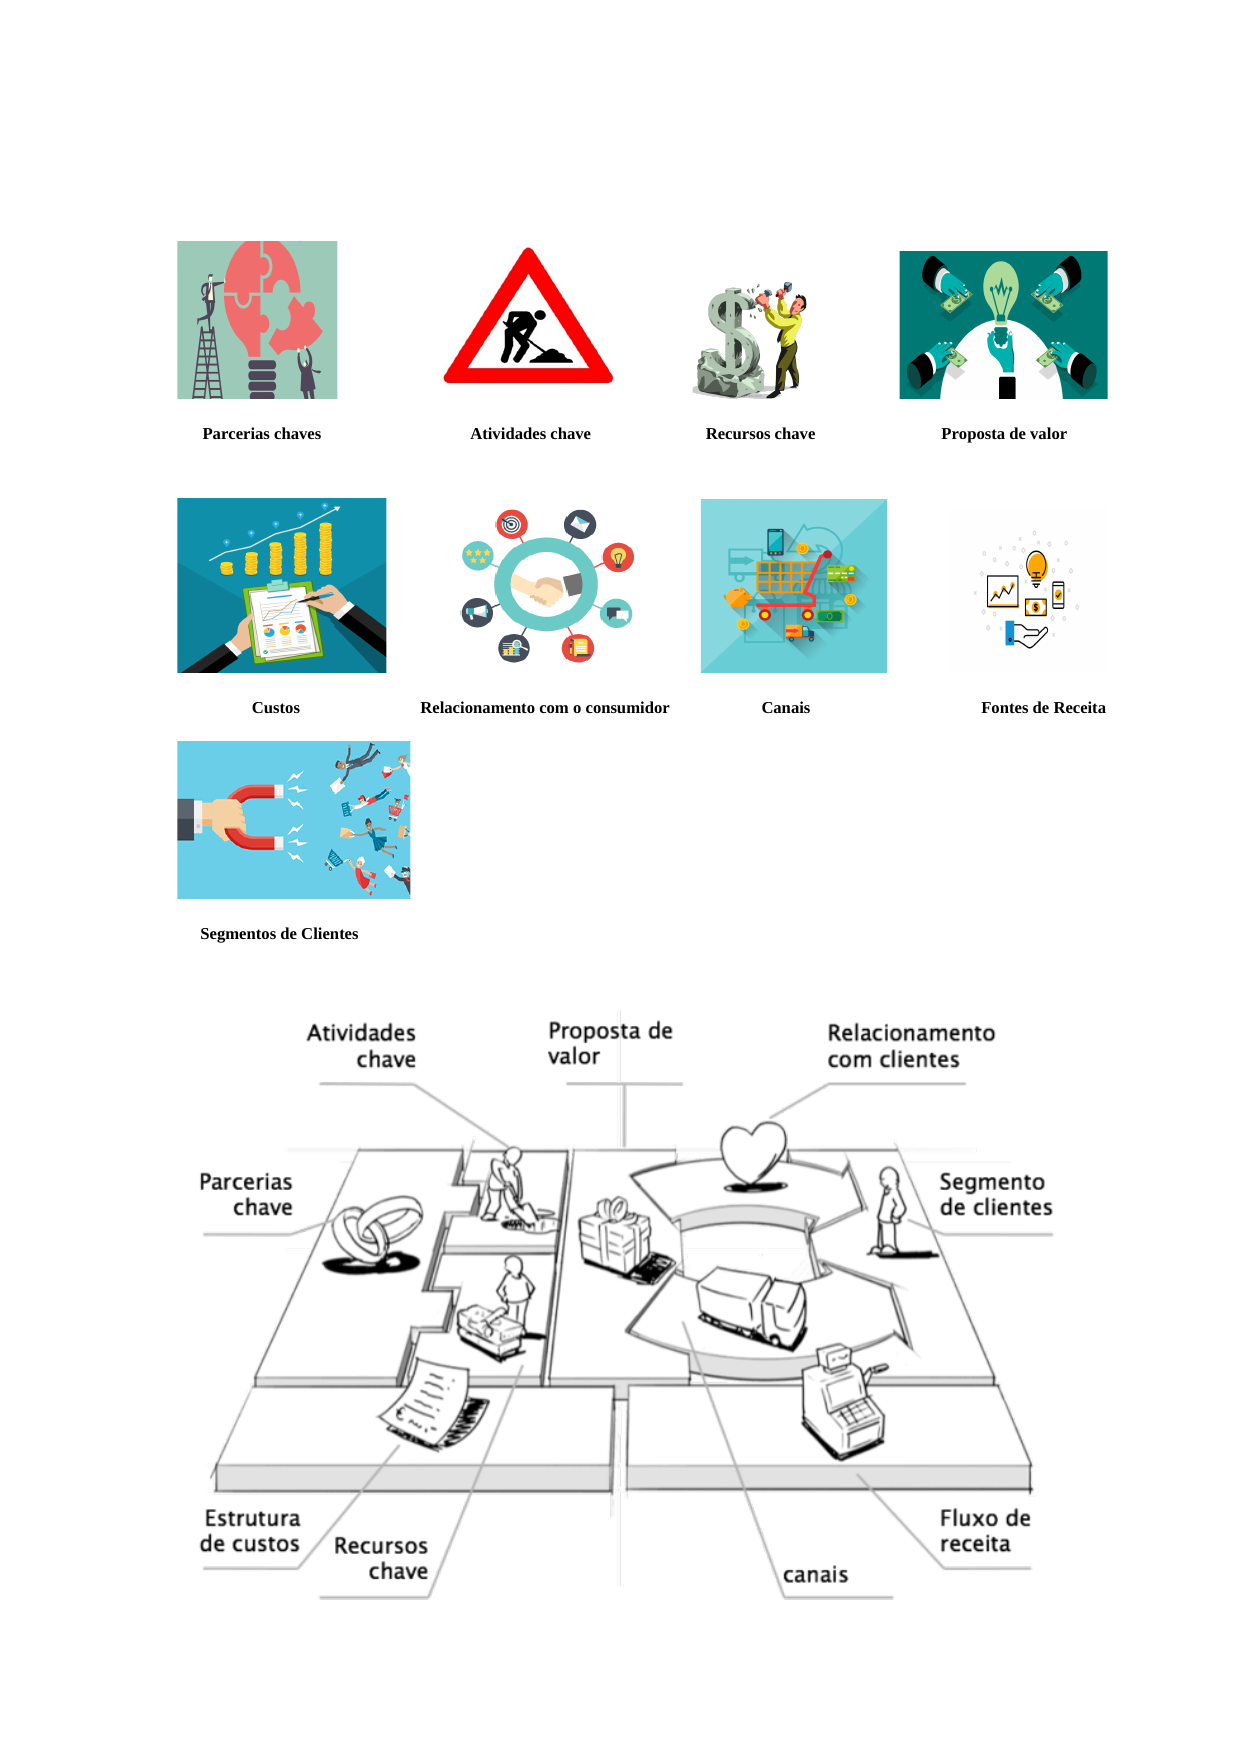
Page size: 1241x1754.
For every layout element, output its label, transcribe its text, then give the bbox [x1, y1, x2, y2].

picture [700, 499, 888, 673]
picture [692, 282, 807, 399]
text Custos Relacionamento com o consumidor Canais Fontes de Receita [177, 698, 1122, 717]
picture [950, 507, 1108, 673]
picture [177, 241, 338, 399]
picture [177, 741, 411, 899]
picture [177, 1010, 1063, 1621]
text Parcerias chaves Atividades chave Recursos chave Proposta de valor [177, 424, 1122, 443]
picture [899, 251, 1108, 399]
picture [426, 498, 673, 673]
picture [177, 498, 387, 673]
text Segmentos de Clientes [177, 924, 1122, 943]
picture [435, 230, 621, 399]
